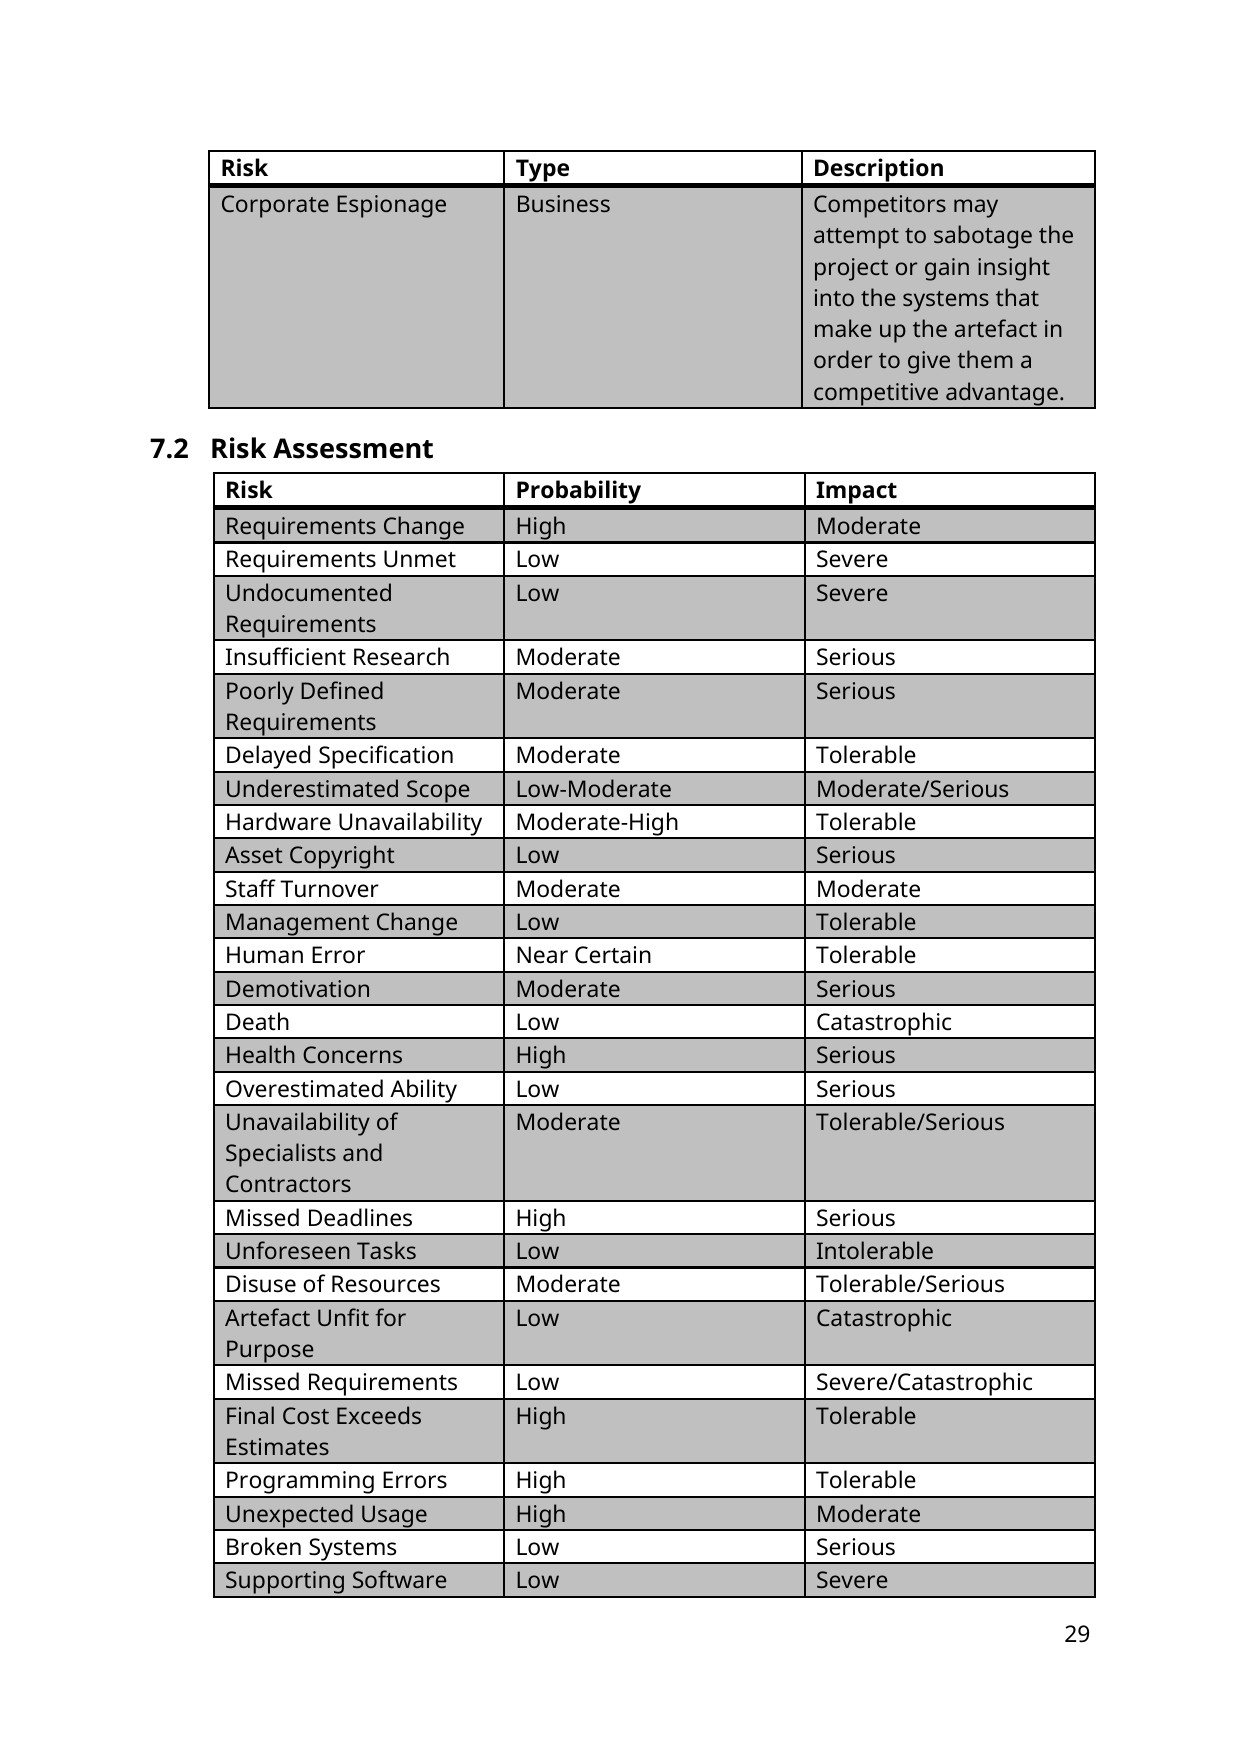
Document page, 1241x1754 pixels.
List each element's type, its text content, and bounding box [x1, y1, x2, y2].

table_cell Severe/Catastrophic [806, 1366, 1094, 1398]
table_cell High [505, 1498, 804, 1529]
table_cell Artefact Unfit for Purpose [215, 1302, 503, 1364]
table_cell Unexpected Usage [215, 1498, 503, 1529]
table_cell Low [505, 1235, 804, 1266]
table_cell Moderate [505, 1269, 804, 1300]
table_cell Requirements Unmet [215, 544, 503, 575]
table_cell High [505, 1202, 804, 1233]
table_cell Low [505, 1564, 804, 1596]
table_cell Serious [806, 1039, 1094, 1071]
table_cell Moderate [505, 739, 804, 771]
table_cell Near Certain [505, 939, 804, 971]
table_cell Overestimated Ability [215, 1073, 503, 1104]
table_cell Moderate-High [505, 806, 804, 837]
table_cell Serious [806, 1073, 1094, 1104]
table_cell Tolerable/Serious [806, 1106, 1094, 1200]
table_cell Tolerable [806, 1464, 1094, 1496]
table_cell Moderate [505, 973, 804, 1004]
table_cell Serious [806, 675, 1094, 737]
table_cell Underestimated Scope [215, 773, 503, 804]
table_cell Low [505, 1302, 804, 1364]
table_cell Tolerable [806, 739, 1094, 771]
table_cell Low [505, 1006, 804, 1037]
table_cell Moderate [505, 873, 804, 904]
table_cell Staff Turnover [215, 873, 503, 904]
table_cell Business [505, 188, 801, 407]
table_cell Intolerable [806, 1235, 1094, 1266]
table_cell Tolerable [806, 806, 1094, 837]
table_cell Low [505, 544, 804, 575]
subtitle Risk Assessment [150, 430, 1090, 467]
table_cell Missed Deadlines [215, 1202, 503, 1233]
table_header Impact [806, 474, 1094, 505]
table_cell Serious [806, 839, 1094, 871]
table_cell High [505, 1039, 804, 1071]
table_cell Low-Moderate [505, 773, 804, 804]
table_cell High [505, 1464, 804, 1496]
table_cell Moderate [806, 510, 1094, 541]
table_header Risk [210, 152, 503, 183]
table_cell Severe [806, 577, 1094, 639]
table_cell Disuse of Resources [215, 1269, 503, 1300]
table_cell Death [215, 1006, 503, 1037]
table_header Type [505, 152, 801, 183]
table_cell Moderate [505, 641, 804, 673]
table_cell Low [505, 1366, 804, 1398]
table_cell Delayed Specification [215, 739, 503, 771]
table_cell Moderate [806, 873, 1094, 904]
table_header Description [803, 152, 1094, 183]
table_cell Insufficient Research [215, 641, 503, 673]
table_cell Poorly Defined Requirements [215, 675, 503, 737]
table_cell Serious [806, 1202, 1094, 1233]
table_cell Severe [806, 1564, 1094, 1596]
table_header Probability [505, 474, 804, 505]
table_cell Tolerable [806, 1400, 1094, 1462]
table_cell Hardware Unavailability [215, 806, 503, 837]
table_cell Moderate [505, 1106, 804, 1200]
table_cell Tolerable [806, 939, 1094, 971]
table_cell Serious [806, 973, 1094, 1004]
table_cell Missed Requirements [215, 1366, 503, 1398]
table_cell Supporting Software Failure [215, 1564, 503, 1596]
table_cell High [505, 510, 804, 541]
table_cell Human Error [215, 939, 503, 971]
table_cell Broken Systems [215, 1531, 503, 1562]
table_cell Low [505, 1073, 804, 1104]
table_cell Programming Errors [215, 1464, 503, 1496]
table_cell Tolerable [806, 906, 1094, 937]
table_cell Undocumented Requirements [215, 577, 503, 639]
table_header Risk [215, 474, 503, 505]
table_cell Catastrophic [806, 1302, 1094, 1364]
table_cell Management Change [215, 906, 503, 937]
table_cell Moderate [505, 675, 804, 737]
table_cell Serious [806, 641, 1094, 673]
table_cell Asset Copyright [215, 839, 503, 871]
table_cell Requirements Change [215, 510, 503, 541]
table_cell Severe [806, 544, 1094, 575]
table_cell Serious [806, 1531, 1094, 1562]
table_cell Unforeseen Tasks [215, 1235, 503, 1266]
table_cell Health Concerns [215, 1039, 503, 1071]
table_cell Moderate/Serious [806, 773, 1094, 804]
table_cell Low [505, 577, 804, 639]
table_cell Low [505, 839, 804, 871]
table_cell High [505, 1400, 804, 1462]
table_cell Low [505, 1531, 804, 1562]
table_cell Competitors may attempt to sabotage the project or gain insight into the systems that make up the artefact in order to give them a competitive advantage. [803, 188, 1094, 407]
table_cell Moderate [806, 1498, 1094, 1529]
table_cell Corporate Espionage [210, 188, 503, 407]
table_cell Catastrophic [806, 1006, 1094, 1037]
table_cell Final Cost Exceeds Estimates [215, 1400, 503, 1462]
table_cell Demotivation [215, 973, 503, 1004]
table_cell Unavailability of Specialists and Contractors [215, 1106, 503, 1200]
table_cell Tolerable/Serious [806, 1269, 1094, 1300]
table_cell Low [505, 906, 804, 937]
